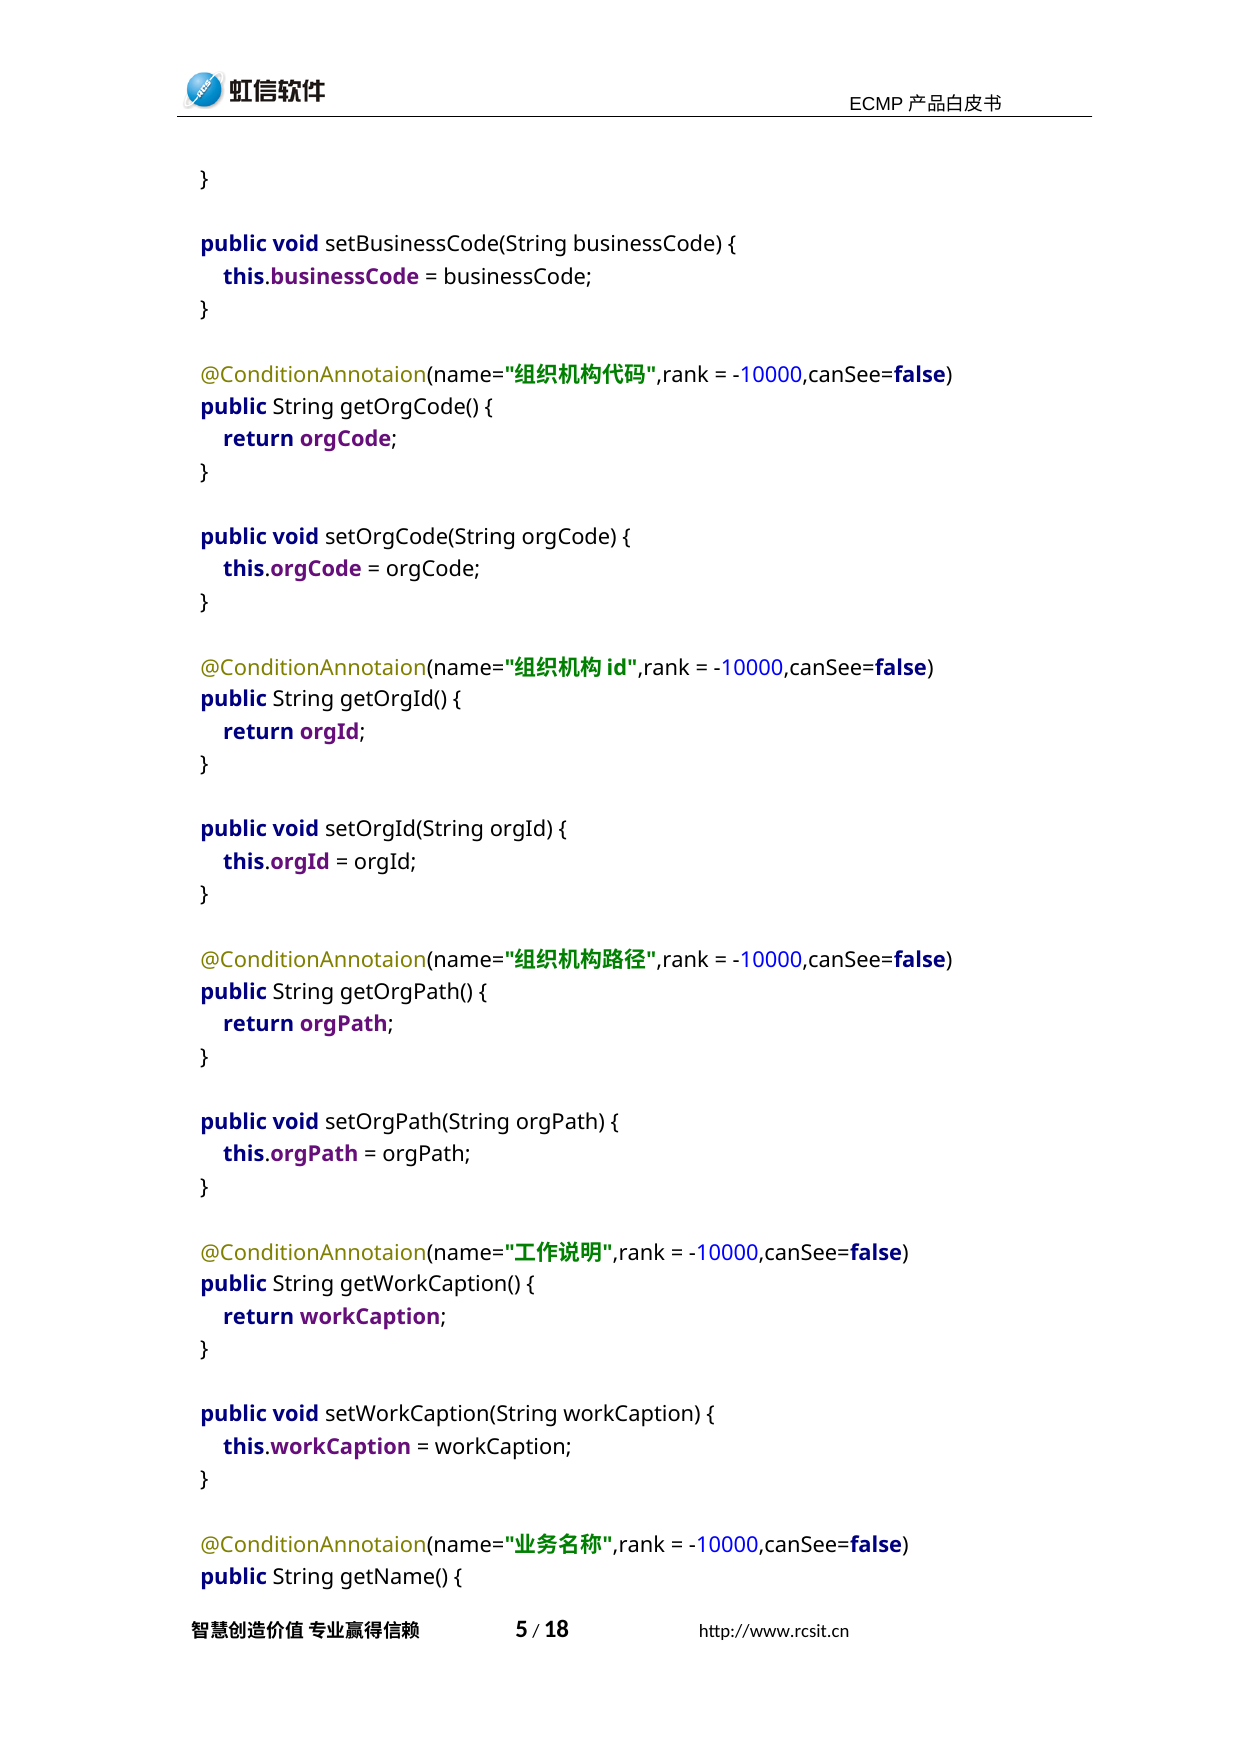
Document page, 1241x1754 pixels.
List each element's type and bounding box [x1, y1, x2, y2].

text [177, 162, 1092, 1592]
picture [182, 70, 326, 109]
